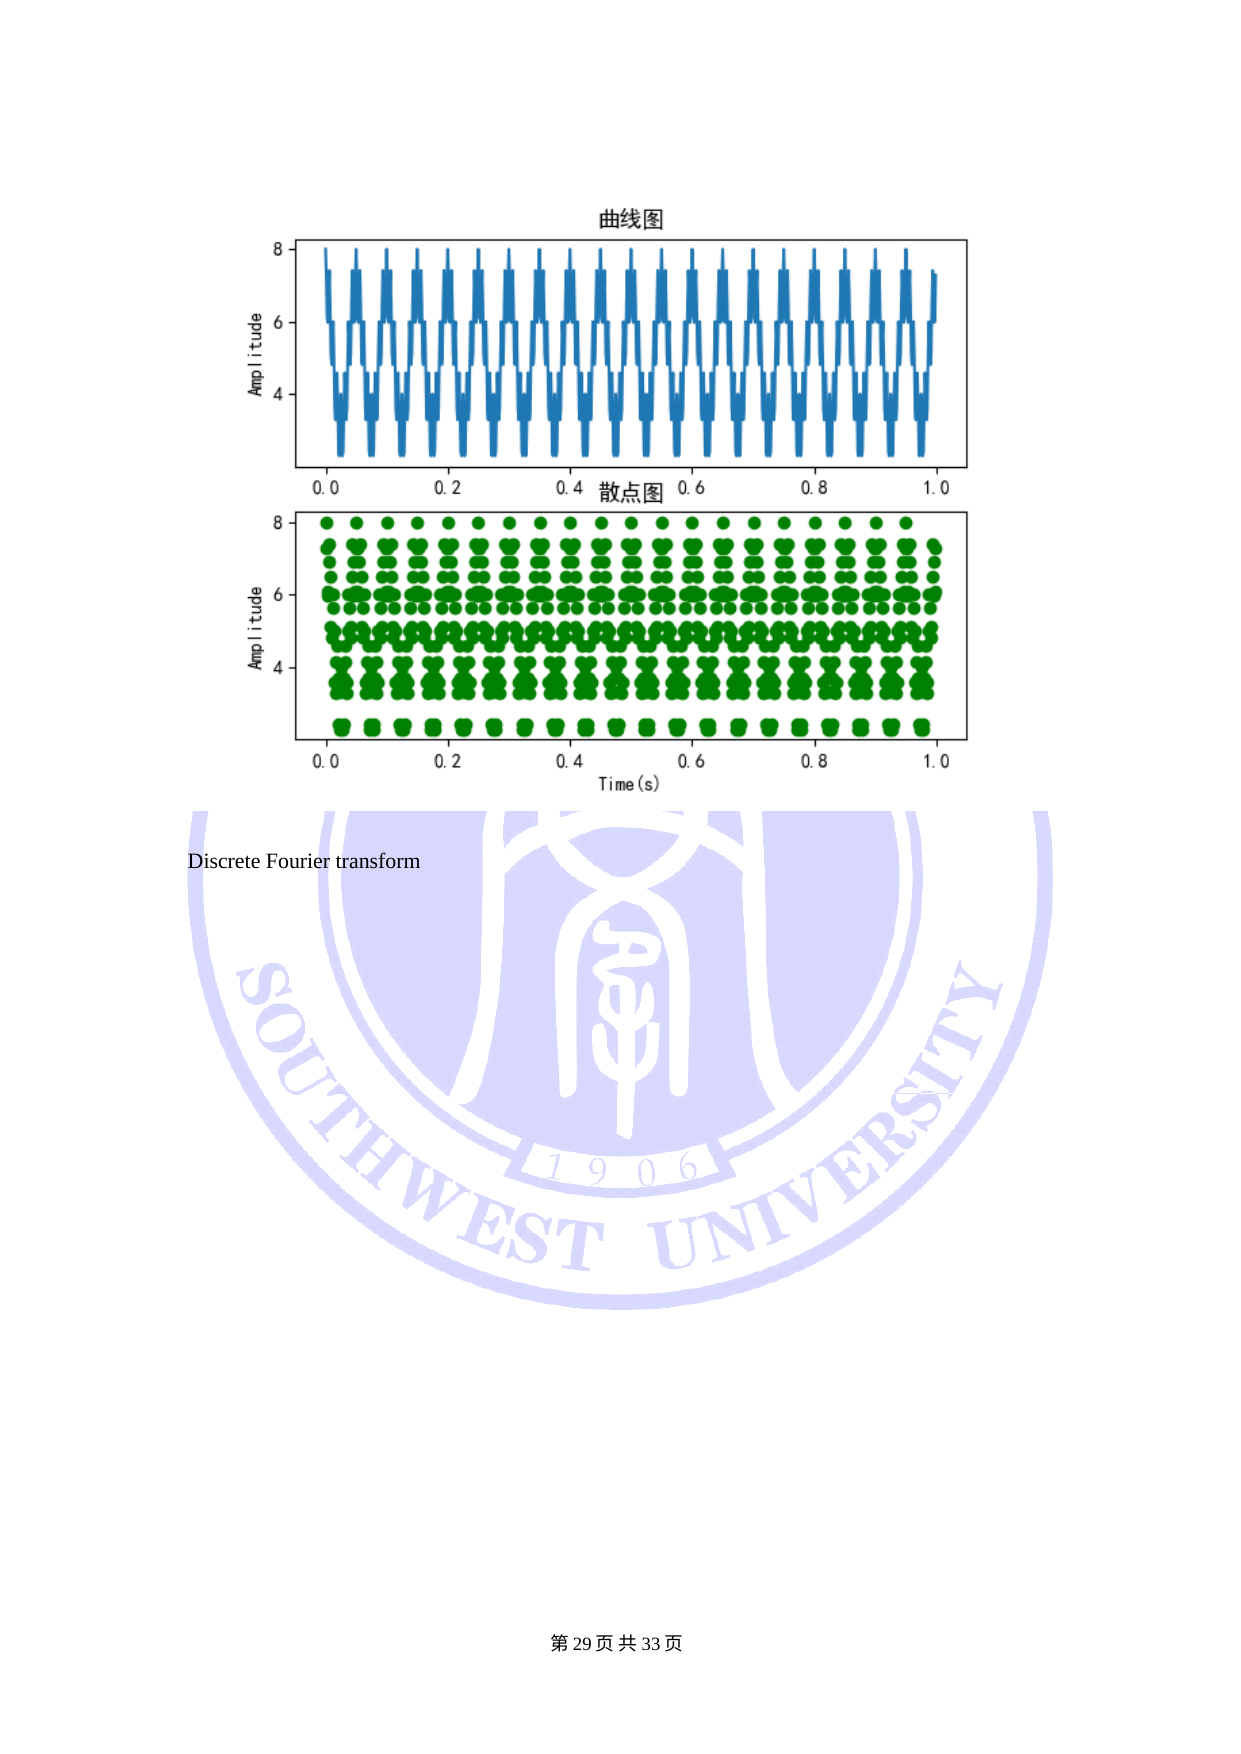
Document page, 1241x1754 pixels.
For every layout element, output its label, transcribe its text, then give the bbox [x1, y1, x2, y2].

picture [187, 162, 1053, 811]
text Discrete Fourier transform [187, 844, 1053, 877]
